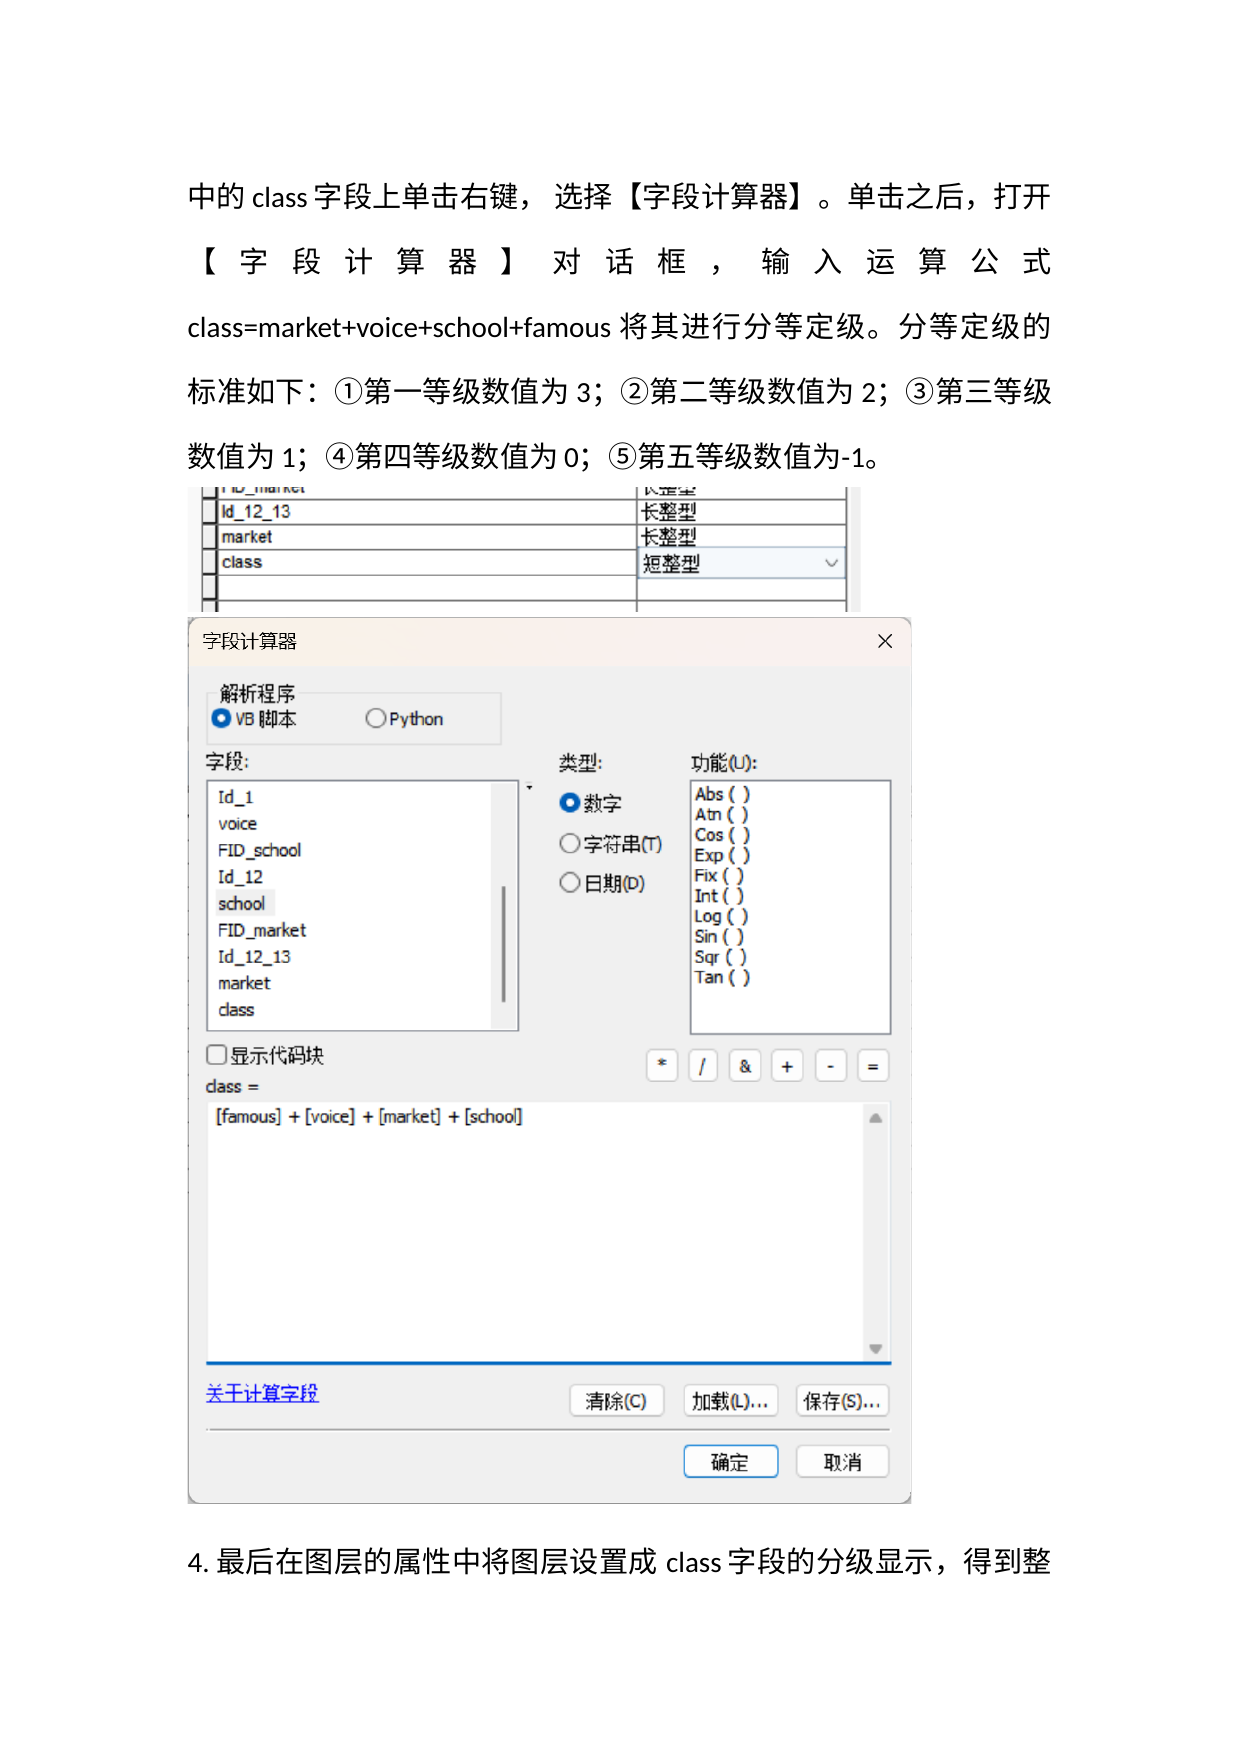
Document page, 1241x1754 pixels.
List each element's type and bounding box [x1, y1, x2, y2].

list [187, 1527, 1053, 1592]
list [187, 162, 1053, 487]
picture [187, 617, 912, 1504]
picture [187, 487, 861, 612]
